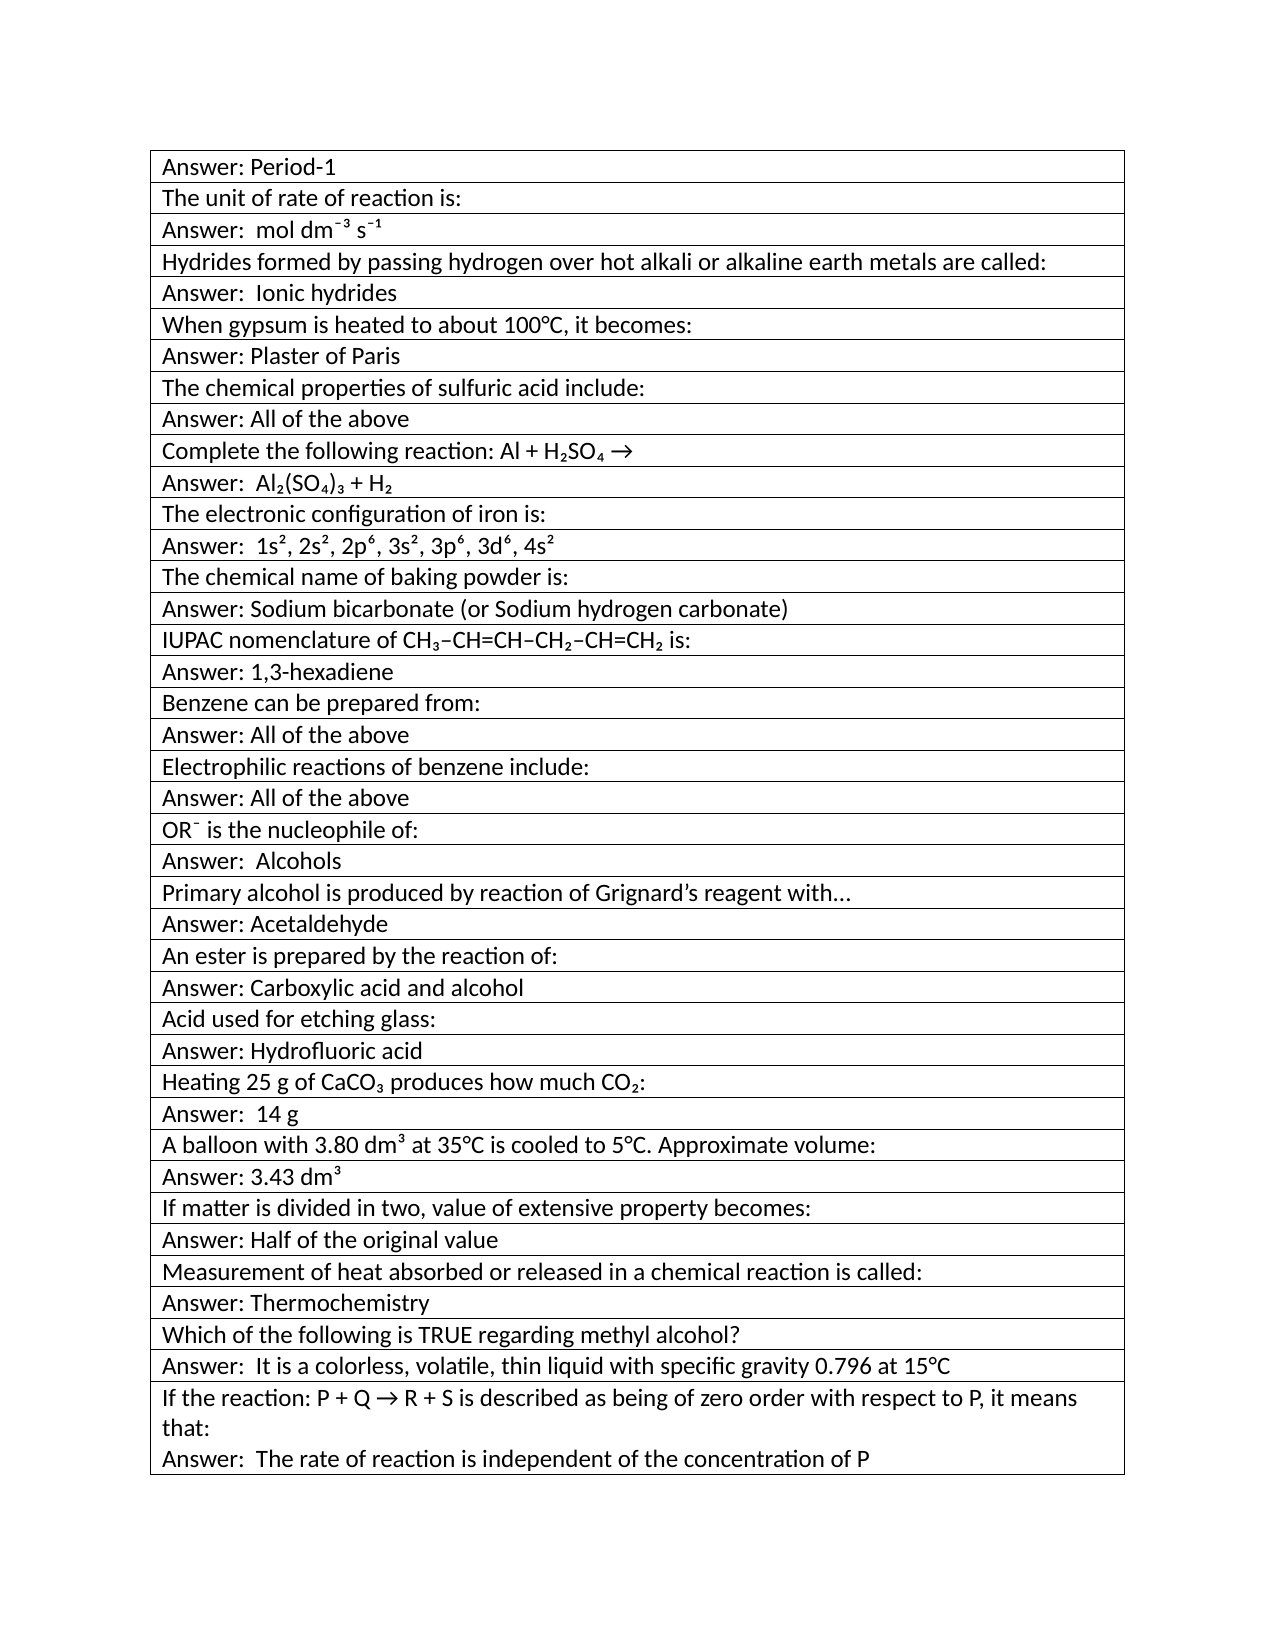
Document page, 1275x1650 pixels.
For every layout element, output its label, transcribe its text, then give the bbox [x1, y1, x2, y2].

table_cell IUPAC nomenclature of CH₃–CH=CH–CH₂–CH=CH₂ is: [151, 625, 1124, 655]
table_cell Benzene can be prepared from: [151, 688, 1124, 718]
table_cell Answer: Al₂(SO₄)₃ + H₂ [151, 467, 1124, 497]
table_cell Answer: All of the above [151, 404, 1124, 434]
table_cell Answer: All of the above [151, 719, 1124, 750]
table_cell Primary alcohol is produced by reaction of Grignard’s reagent with... [151, 877, 1124, 907]
table_cell Answer: Alcohols [151, 845, 1124, 876]
table_cell Answer: 1s², 2s², 2p⁶, 3s², 3p⁶, 3d⁶, 4s² [151, 530, 1124, 560]
table_cell Heating 25 g of CaCO₃ produces how much CO₂: [151, 1066, 1124, 1097]
table_cell Answer: mol dm⁻³ s⁻¹ [151, 214, 1124, 245]
table_cell An ester is prepared by the reaction of: [151, 940, 1124, 971]
table_cell Answer: Acetaldehyde [151, 909, 1124, 939]
table_cell Measurement of heat absorbed or released in a chemical reaction is called: [151, 1256, 1124, 1286]
table_cell Complete the following reaction: Al + H₂SO₄ → [151, 435, 1124, 466]
table_cell Answer: 3.43 dm³ [151, 1161, 1124, 1192]
table_cell Hydrides formed by passing hydrogen over hot alkali or alkaline earth metals are called: [151, 246, 1124, 276]
table_cell Answer: It is a colorless, volatile, thin liquid with specific gravity 0.796 at 15°C [151, 1350, 1124, 1381]
table_cell Answer: Carboxylic acid and alcohol [151, 972, 1124, 1002]
table_cell Answer: Ionic hydrides [151, 277, 1124, 308]
table_cell If matter is divided in two, value of extensive property becomes: [151, 1193, 1124, 1223]
table_cell Answer: All of the above [151, 782, 1124, 813]
table_cell The chemical name of baking powder is: [151, 561, 1124, 592]
table_cell Answer: Plaster of Paris [151, 340, 1124, 371]
table_cell The unit of rate of reaction is: [151, 183, 1124, 213]
table_cell Answer: Sodium bicarbonate (or Sodium hydrogen carbonate) [151, 593, 1124, 623]
table_cell Answer: Thermochemistry [151, 1287, 1124, 1318]
table_cell When gypsum is heated to about 100°C, it becomes: [151, 309, 1124, 339]
table_cell Answer: Hydrofluoric acid [151, 1035, 1124, 1065]
table_cell Answer: Half of the original value [151, 1224, 1124, 1255]
table_cell Answer: 1,3-hexadiene [151, 656, 1124, 687]
table_cell The chemical properties of sulfuric acid include: [151, 372, 1124, 402]
table_cell Acid used for etching glass: [151, 1003, 1124, 1034]
table_cell Answer: 14 g [151, 1098, 1124, 1128]
table_cell OR⁻ is the nucleophile of: [151, 814, 1124, 844]
table_cell Which of the following is TRUE regarding methyl alcohol? [151, 1319, 1124, 1349]
table_cell If the reaction: P + Q → R + S is described as being of zero order with respect to P, it means that: Answer: The rate of reaction is independent of the concentration of P [151, 1382, 1124, 1473]
table_cell Answer: Period-1 [151, 151, 1124, 182]
table_cell The electronic configuration of iron is: [151, 498, 1124, 529]
table_cell A balloon with 3.80 dm³ at 35°C is cooled to 5°C. Approximate volume: [151, 1130, 1124, 1160]
table_cell Electrophilic reactions of benzene include: [151, 751, 1124, 781]
